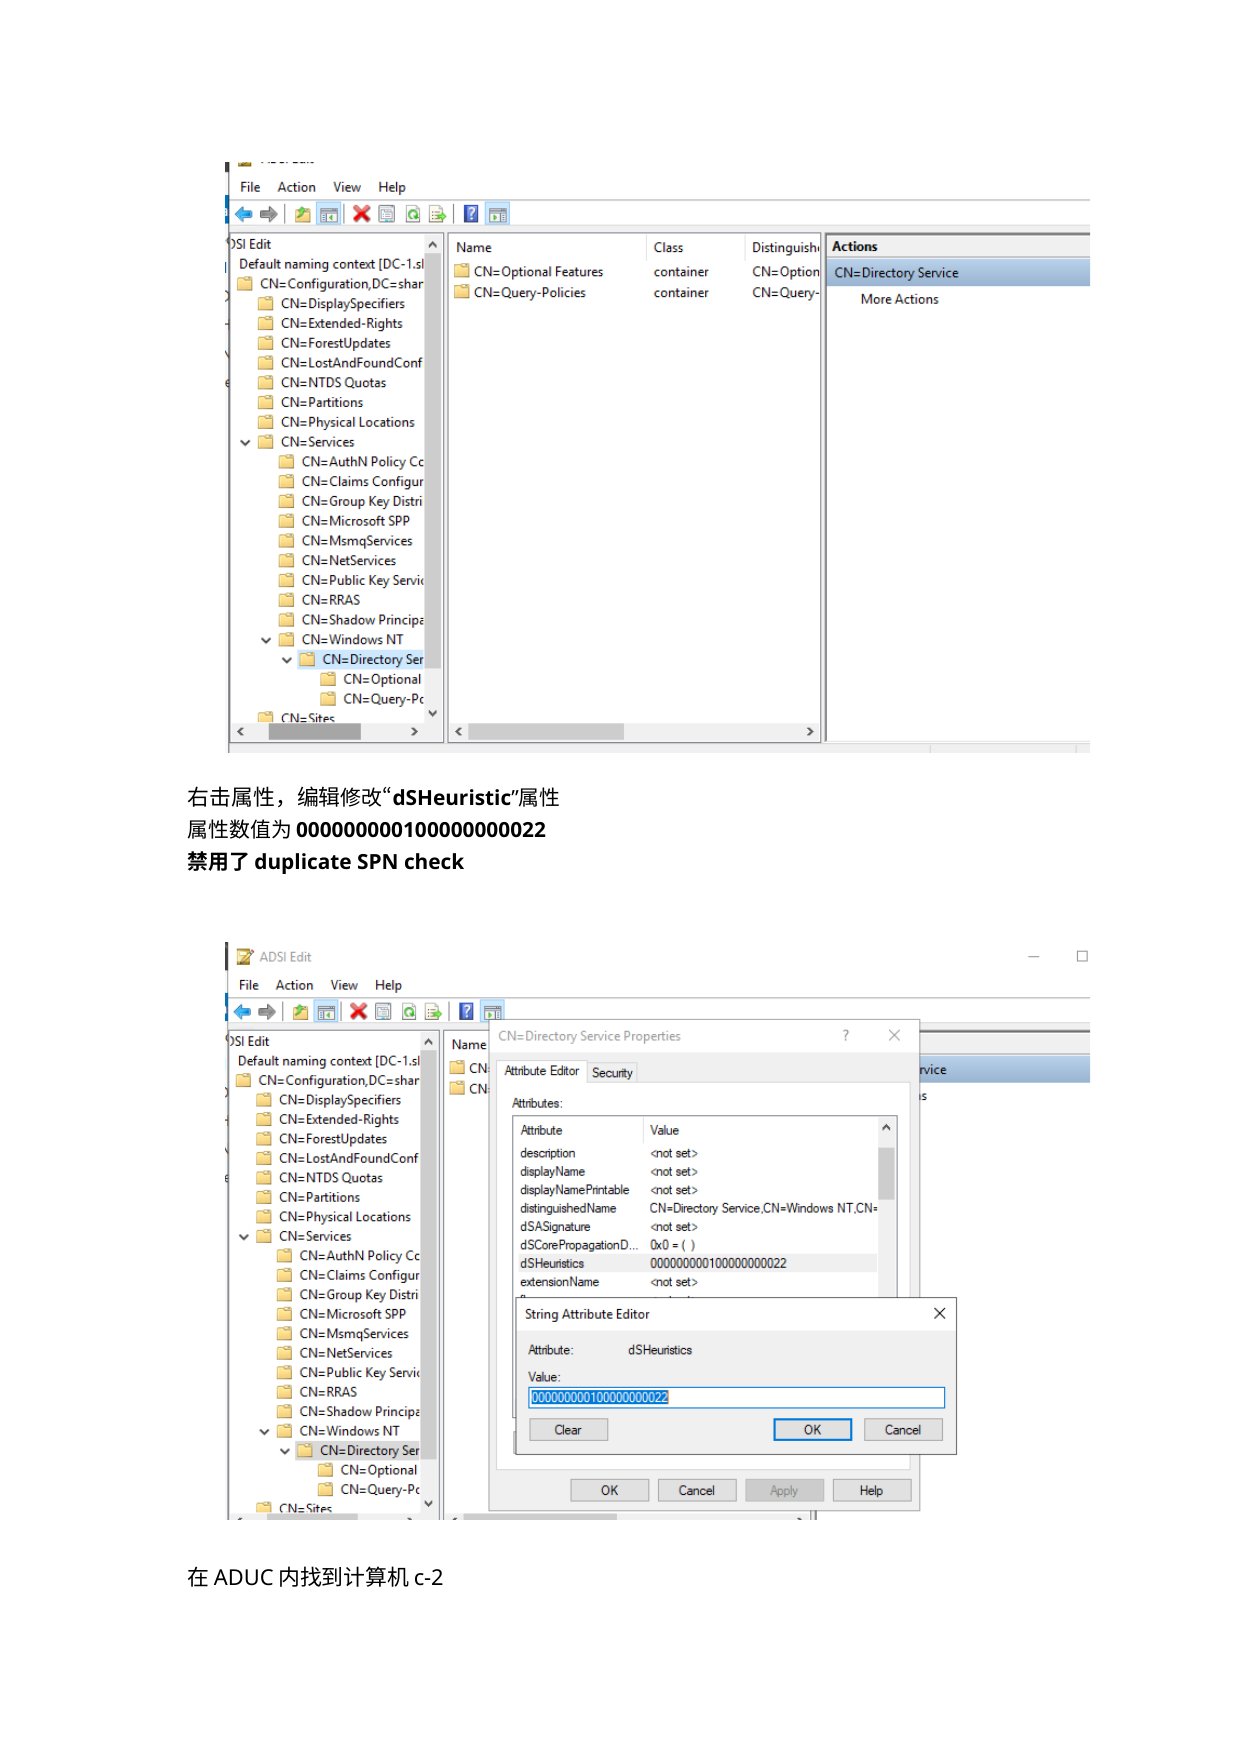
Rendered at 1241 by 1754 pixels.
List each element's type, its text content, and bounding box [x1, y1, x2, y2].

text 右击属性，编辑修改“dSHeuristic”属性 [187, 779, 1053, 812]
picture [225, 942, 1091, 1520]
picture [225, 162, 1091, 753]
text 在ADUC内找到计算机c-2 [187, 1559, 1053, 1592]
text 属性数值为000000000100000000022 [187, 812, 1053, 844]
text 禁用了duplicate SPN check [187, 844, 1053, 877]
